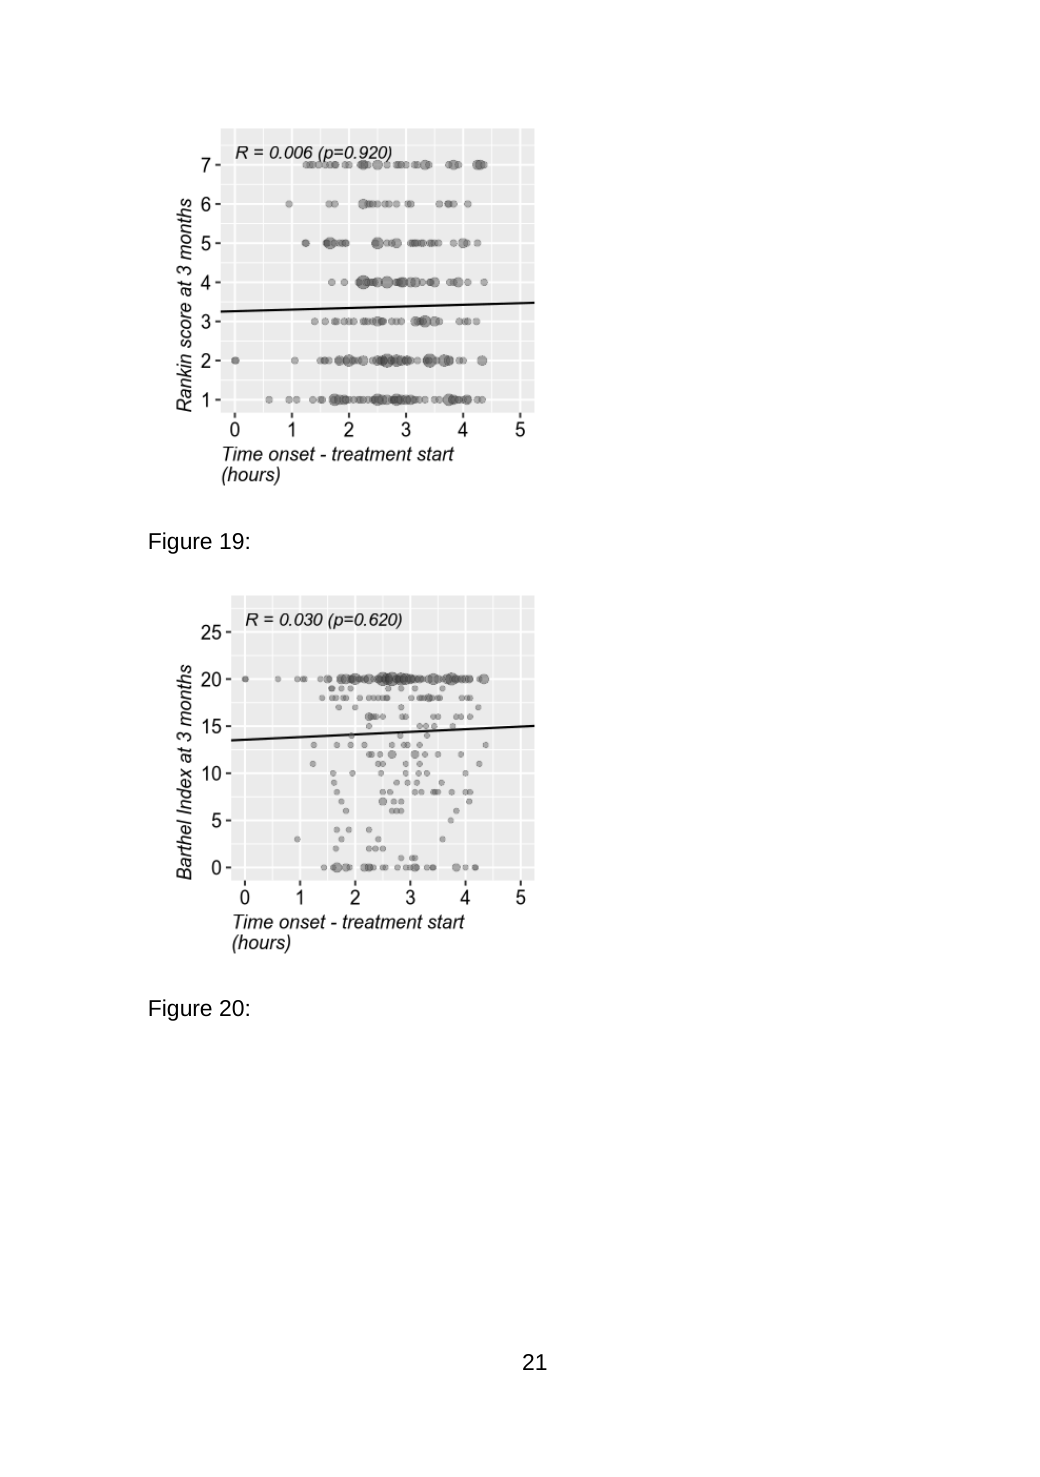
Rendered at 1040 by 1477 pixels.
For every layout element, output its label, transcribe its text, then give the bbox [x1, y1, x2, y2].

text Figure 20: [148, 995, 921, 1022]
picture [166, 585, 545, 964]
picture [166, 118, 545, 496]
text Figure 19: [148, 528, 921, 554]
